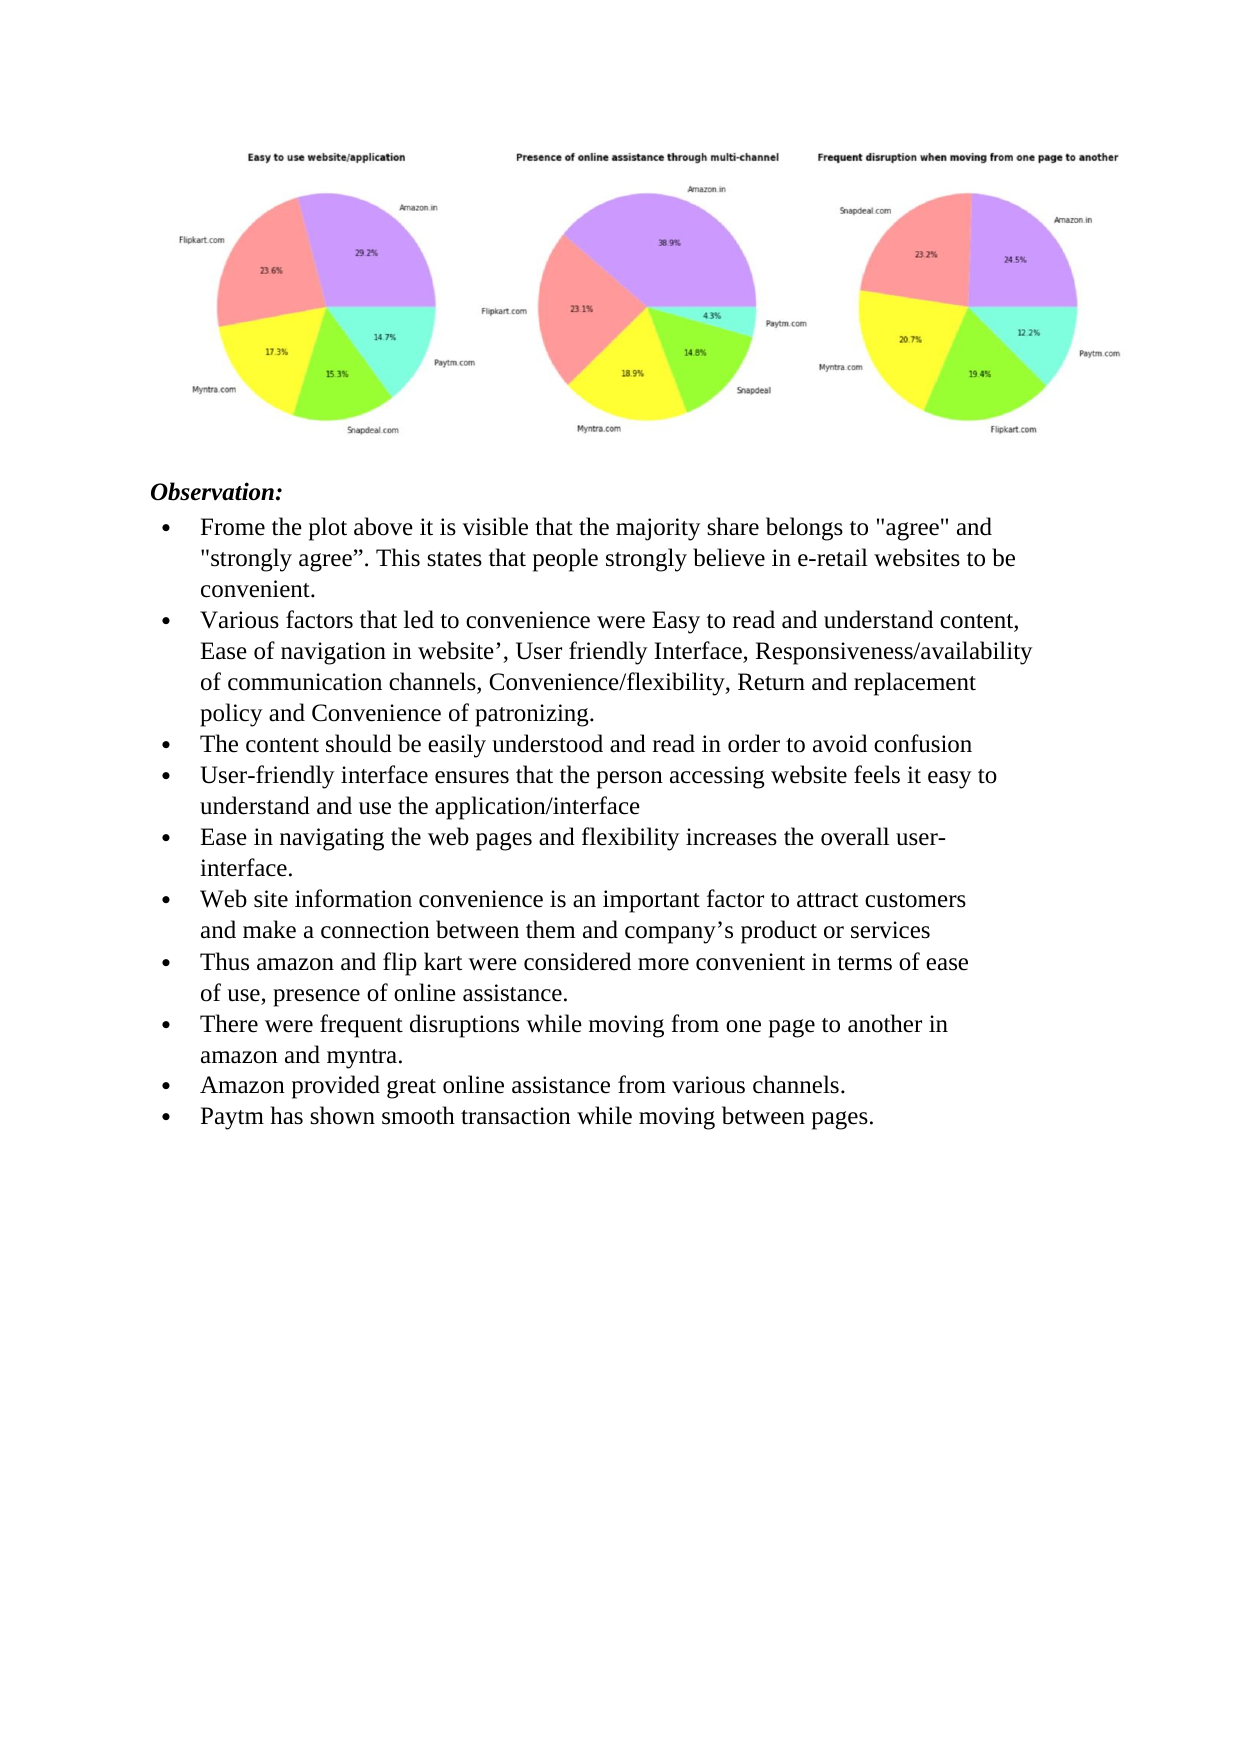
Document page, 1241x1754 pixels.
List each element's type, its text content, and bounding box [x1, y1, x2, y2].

list Thus amazon and flip kart were considered more convenient in terms of ease of use, presence of online assistance. [162, 947, 996, 1006]
list Frome the plot above it is visible that the majority share belongs to "agree" and "strongly agree”. This states that people strongly believe in e-retail websites to be convenient. [162, 512, 1016, 603]
list The content should be easily understood and read in order to avoid confusion [162, 729, 1240, 758]
subtitle Observation: [150, 477, 1240, 506]
list Paytm has shown smooth transaction while moving between pages. [162, 1101, 1240, 1130]
list Various factors that led to convenience were Easy to read and understand content, Ease of navigation in website’, User friendly Interface, Responsiveness/availability of communication channels, Convenience/flexibility, Return and replacement policy and Convenience of patronizing. [162, 605, 1033, 727]
list There were frequent disruptions while moving from one page to another in amazon and myntra. [162, 1009, 1031, 1068]
list Amazon provided great online assistance from various channels. [162, 1071, 1240, 1099]
list Ease in navigating the web pages and flexibility increases the overall user- interface. [162, 822, 946, 882]
picture [173, 152, 1124, 436]
list Web site information convenience is an important factor to attract customers and make a connection between them and company’s product or services [162, 884, 1008, 944]
list User-friendly interface ensures that the person accessing website feels it easy to understand and use the application/interface [162, 760, 998, 820]
